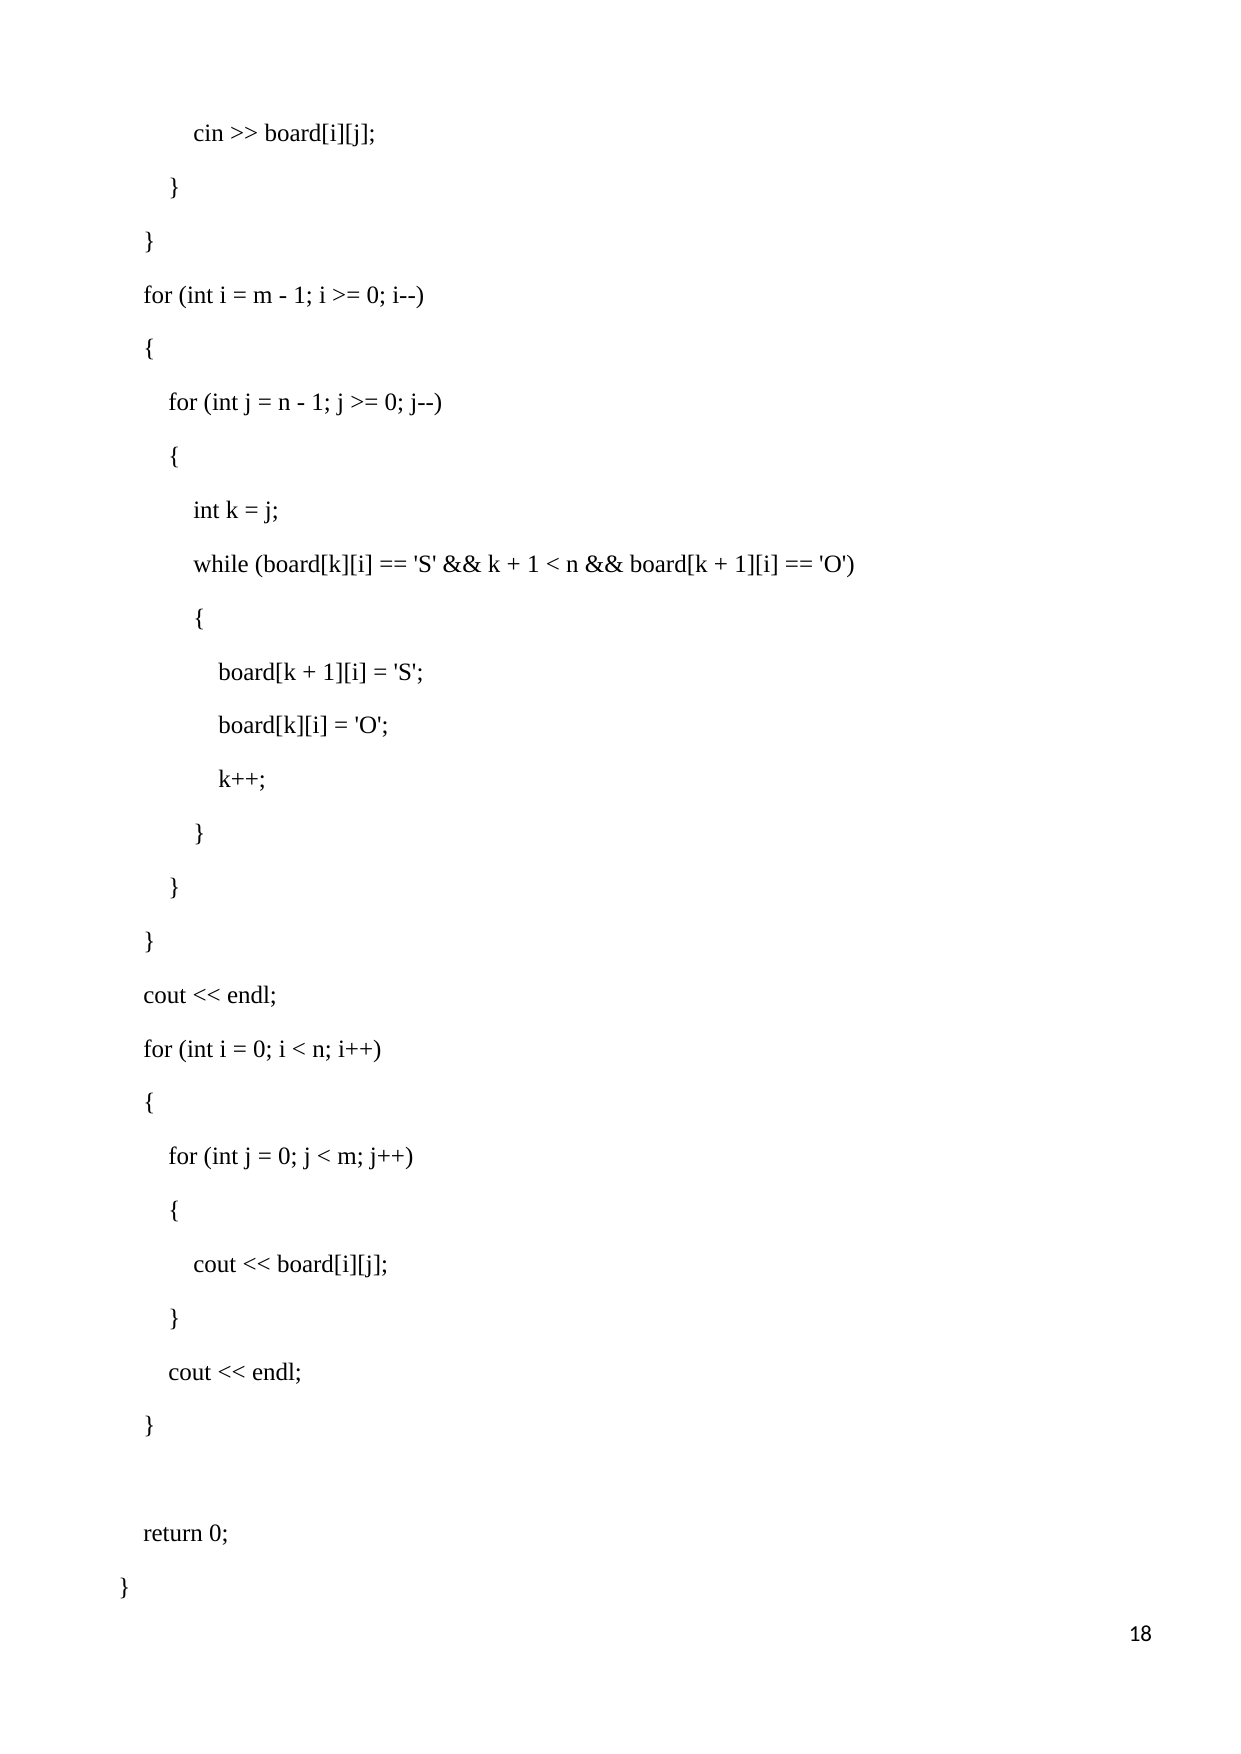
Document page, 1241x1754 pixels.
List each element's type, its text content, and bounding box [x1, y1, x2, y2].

text for (int i = m - 1; i >= 0; i--) [118, 280, 1152, 308]
text } [118, 226, 1152, 254]
text cout << endl; [118, 1357, 1152, 1386]
text while (board[k][i] == 'S' && k + 1 < n && board[k + 1][i] == 'O') [118, 549, 1152, 578]
text cout << board[i][j]; [118, 1249, 1152, 1278]
text { [118, 603, 1152, 632]
text { [118, 333, 1152, 362]
text board[k + 1][i] = 'S'; [118, 657, 1152, 685]
text for (int i = 0; i < n; i++) [118, 1034, 1152, 1062]
text return 0; [118, 1518, 1152, 1547]
text int k = j; [118, 495, 1152, 524]
text for (int j = 0; j < m; j++) [118, 1141, 1152, 1170]
text } [118, 172, 1152, 201]
text } [118, 818, 1152, 847]
text { [118, 441, 1152, 470]
text } [118, 1411, 1152, 1439]
text for (int j = n - 1; j >= 0; j--) [118, 387, 1152, 416]
text cin >> board[i][j]; [118, 118, 1152, 147]
text } [118, 1303, 1152, 1332]
text k++; [118, 764, 1152, 793]
text } [118, 872, 1152, 901]
text { [118, 1087, 1152, 1116]
text { [118, 1195, 1152, 1224]
text board[k][i] = 'O'; [118, 711, 1152, 739]
text } [118, 1572, 1152, 1601]
text cout << endl; [118, 980, 1152, 1008]
text } [118, 926, 1152, 955]
